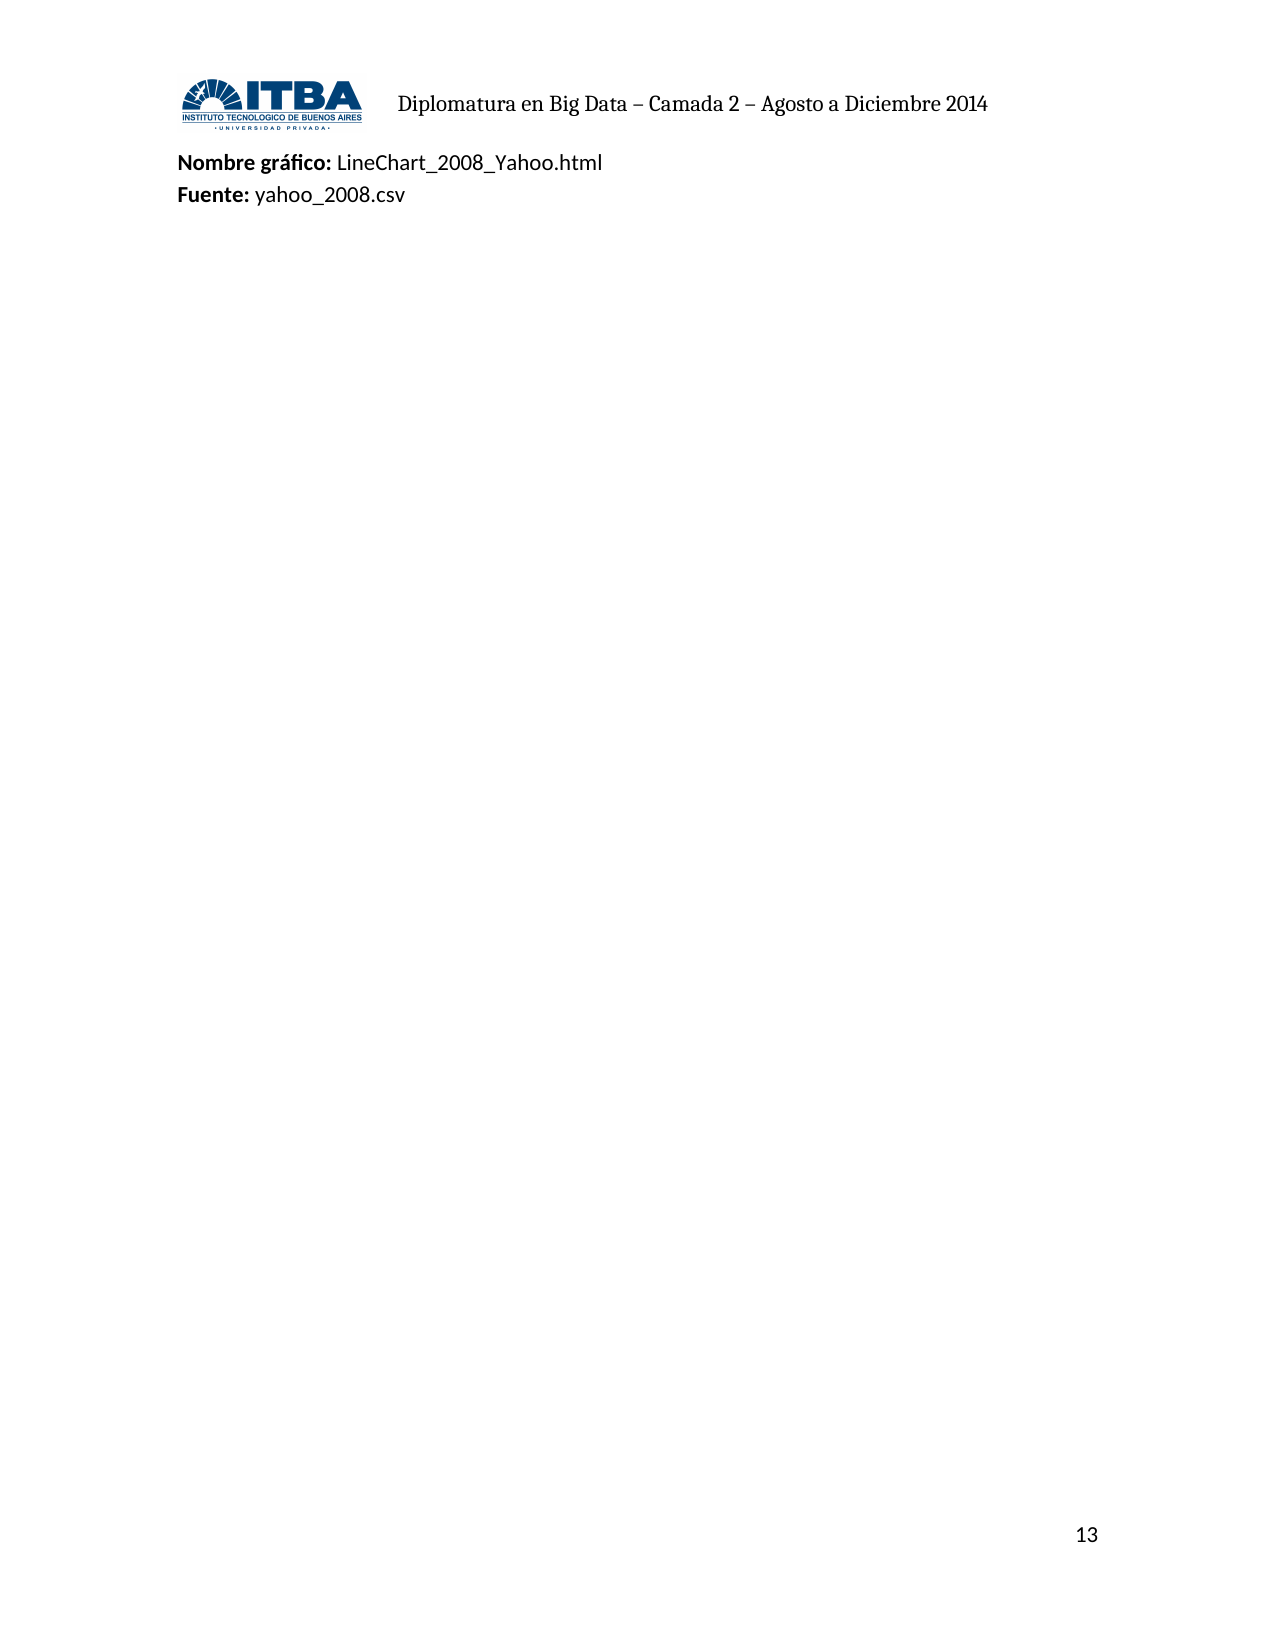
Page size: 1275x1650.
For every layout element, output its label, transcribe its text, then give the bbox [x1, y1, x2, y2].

text Nombre gráfico: LineChart_2008_Yahoo.html [177, 148, 1098, 176]
text Fuente: yahoo_2008.csv [177, 180, 1098, 208]
picture [177, 73, 368, 133]
